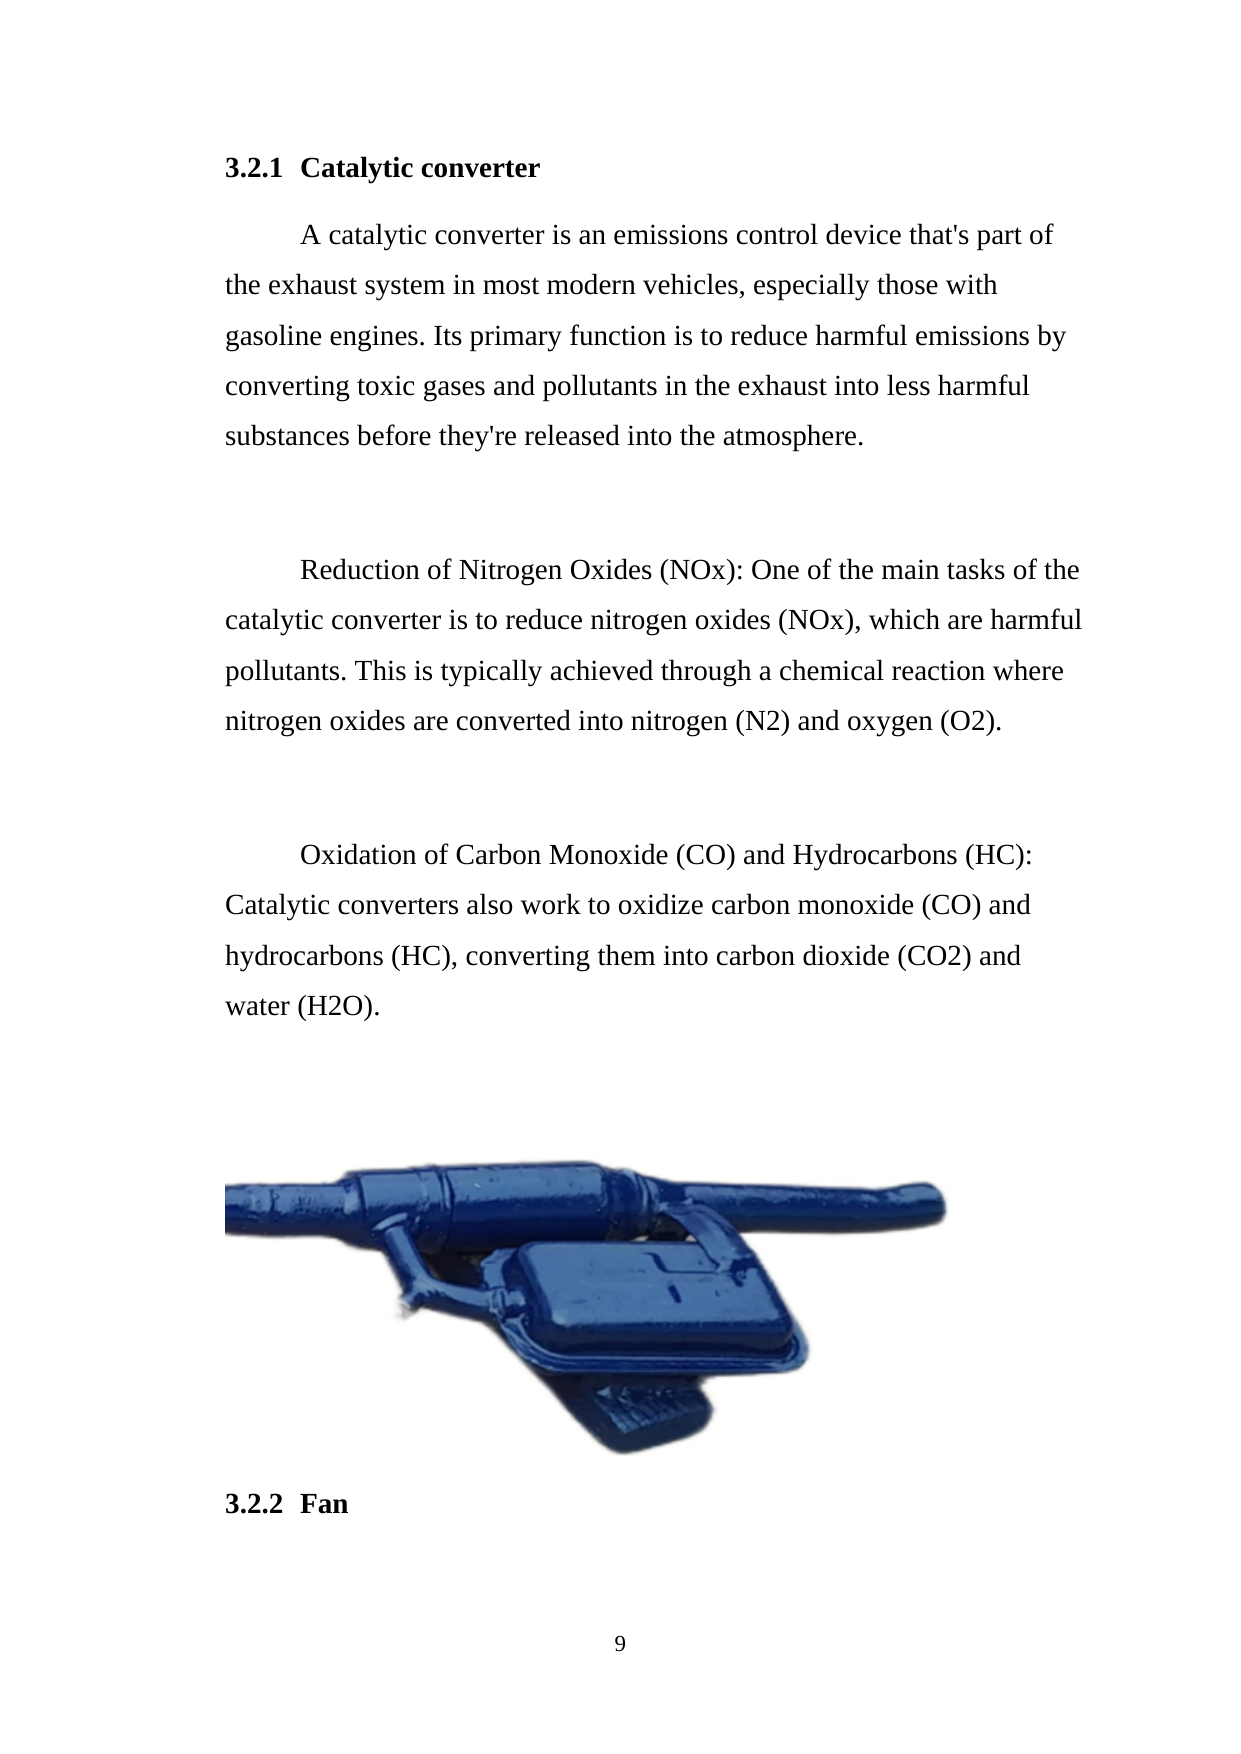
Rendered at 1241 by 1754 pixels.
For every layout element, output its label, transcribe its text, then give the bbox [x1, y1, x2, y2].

picture [225, 1122, 958, 1457]
list Reduction of Nitrogen Oxides (NOx): One of the main tasks of the catalytic converter is to reduce nitrogen oxides (NOx), which are harmful pollutants. This is typically achieved through a chemical reaction where nitrogen oxides are converted into nitrogen (N2) and oxygen (O2). [225, 552, 1090, 737]
list Fan [225, 1486, 1090, 1520]
list Oxidation of Carbon Monoxide (CO) and Hydrocarbons (HC): Catalytic converters also work to oxidize carbon monoxide (CO) and hydrocarbons (HC), converting them into carbon dioxide (CO2) and water (H2O). [225, 837, 1090, 1022]
list Catalytic converter [225, 150, 1090, 183]
list A catalytic converter is an emissions control device that's part of the exhaust system in most modern vehicles, especially those with gasoline engines. Its primary function is to reduce harmful emissions by converting toxic gases and pollutants in the exhaust into less harmful substances before they're released into the atmosphere. [225, 217, 1090, 452]
